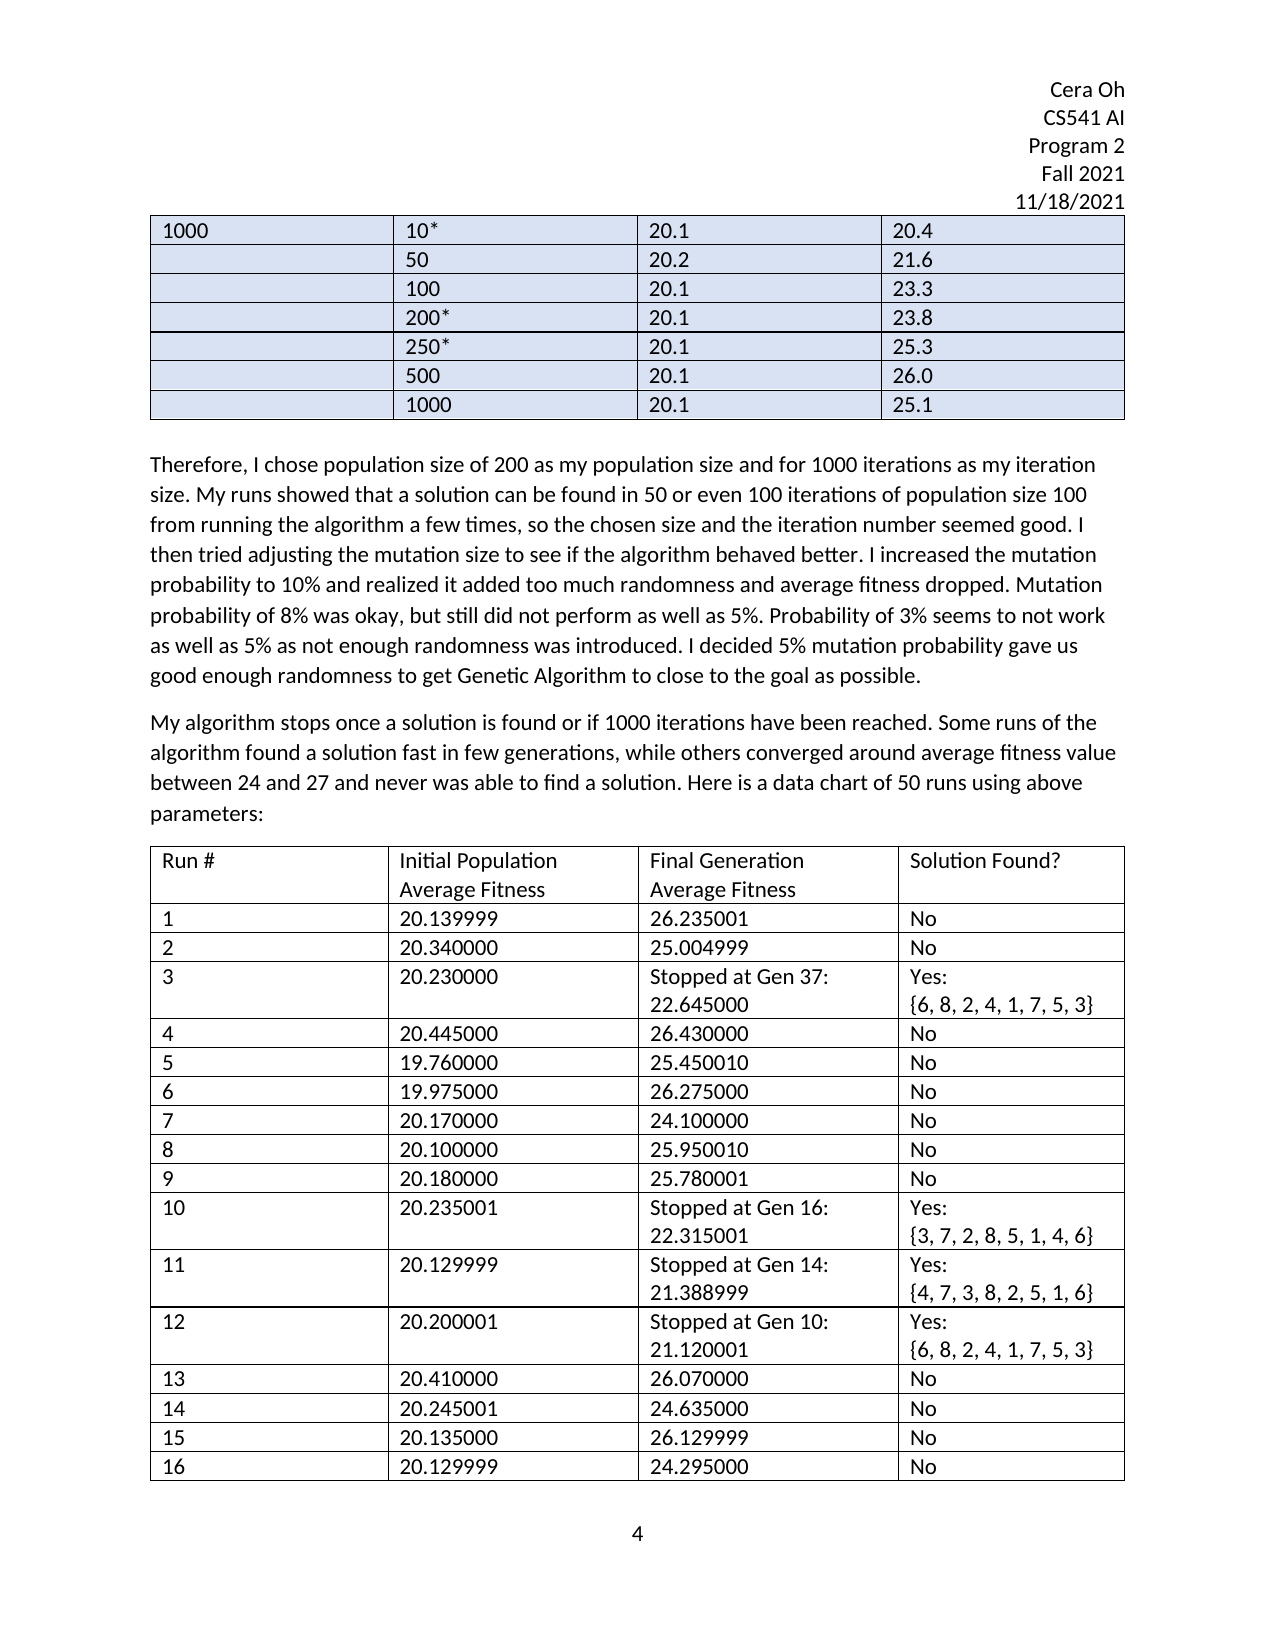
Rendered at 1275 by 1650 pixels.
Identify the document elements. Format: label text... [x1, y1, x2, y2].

table_cell 5 [151, 1048, 388, 1076]
table_cell [151, 333, 393, 360]
table_cell 26.275000 [639, 1077, 898, 1105]
table_cell 15 [151, 1423, 388, 1451]
table_cell 20.245001 [389, 1394, 638, 1422]
text Therefore, I chose population size of 200 as my population size and for 1000 iterations as my iteration size. My runs showed that a solution can be found in 50 or even 100 iterations of population size 100 from running the algorithm a few times, so the chosen size and the iteration number seemed good. I then tried adjusting the mutation size to see if the algorithm behaved better. I increased the mutation probability to 10% and realized it added too much randomness and average fitness dropped. Mutation probability of 8% was okay, but still did not perform as well as 5%. Probability of 3% seems to not work as well as 5% as not enough randomness was introduced. I decided 5% mutation probability gave us good enough randomness to get Genetic Algorithm to close to the goal as possible. [150, 420, 1125, 689]
table_cell No [899, 1135, 1124, 1163]
table_cell No [899, 1077, 1124, 1105]
table_cell 26.070000 [639, 1365, 898, 1393]
table_cell 20.235001 [389, 1193, 638, 1249]
table_cell No [899, 1106, 1124, 1134]
table_cell 20.129999 [389, 1250, 638, 1306]
table_cell 250* [394, 333, 637, 360]
table_cell 19.760000 [389, 1048, 638, 1076]
table_cell 25.1 [882, 391, 1124, 418]
table_cell 20.340000 [389, 933, 638, 961]
table_cell Stopped at Gen 14: 21.388999 [639, 1250, 898, 1306]
table_cell 24.100000 [639, 1106, 898, 1134]
table_cell No [899, 904, 1124, 932]
table_header Initial Population Average Fitness [389, 847, 638, 903]
table_cell 20.129999 [389, 1452, 638, 1480]
table_header Solution Found? [899, 847, 1124, 903]
table_cell 26.129999 [639, 1423, 898, 1451]
table_cell No [899, 1019, 1124, 1047]
table_cell 24.295000 [639, 1452, 898, 1480]
table_cell 26.430000 [639, 1019, 898, 1047]
table_cell [151, 391, 393, 418]
table_cell [151, 274, 393, 302]
table_cell 3 [151, 962, 388, 1018]
table_cell Stopped at Gen 16: 22.315001 [639, 1193, 898, 1249]
table_cell 20.135000 [389, 1423, 638, 1451]
table_cell 25.950010 [639, 1135, 898, 1163]
table_cell 6 [151, 1077, 388, 1105]
table_cell 19.975000 [389, 1077, 638, 1105]
table_cell 23.3 [882, 274, 1124, 302]
table_cell 1000 [394, 391, 637, 418]
table_cell 20.1 [638, 216, 881, 244]
table_cell No [899, 1365, 1124, 1393]
table_cell No [899, 933, 1124, 961]
table_cell 1000 [151, 216, 393, 244]
table_cell 25.3 [882, 333, 1124, 360]
table_cell 20.100000 [389, 1135, 638, 1163]
table_cell 26.235001 [639, 904, 898, 932]
table_cell 100 [394, 274, 637, 302]
table_cell [151, 245, 393, 273]
table_cell 25.780001 [639, 1164, 898, 1192]
table_cell Yes: {6, 8, 2, 4, 1, 7, 5, 3} [899, 1308, 1124, 1363]
table_cell Stopped at Gen 10: 21.120001 [639, 1308, 898, 1363]
table_cell 20.2 [638, 245, 881, 273]
table_cell 24.635000 [639, 1394, 898, 1422]
table_cell 20.230000 [389, 962, 638, 1018]
table_cell 500 [394, 361, 637, 389]
table_cell 200* [394, 303, 637, 331]
table_cell 23.8 [882, 303, 1124, 331]
table_cell [151, 303, 393, 331]
table_cell [151, 361, 393, 389]
table_cell 26.0 [882, 361, 1124, 389]
table_cell No [899, 1452, 1124, 1480]
table_cell 20.170000 [389, 1106, 638, 1134]
table_cell 8 [151, 1135, 388, 1163]
table_header Final Generation Average Fitness [639, 847, 898, 903]
text My algorithm stops once a solution is found or if 1000 iterations have been reached. Some runs of the algorithm found a solution fast in few generations, while others converged around average fitness value between 24 and 27 and never was able to find a solution. Here is a data chart of 50 runs using above parameters: [150, 708, 1125, 827]
table_cell 25.004999 [639, 933, 898, 961]
table_cell 2 [151, 933, 388, 961]
table_cell 20.139999 [389, 904, 638, 932]
table_cell 10 [151, 1193, 388, 1249]
table_cell 13 [151, 1365, 388, 1393]
table_cell 20.445000 [389, 1019, 638, 1047]
table_cell No [899, 1394, 1124, 1422]
table_cell 20.1 [638, 361, 881, 389]
table_cell 10* [394, 216, 637, 244]
table_cell 1 [151, 904, 388, 932]
table_cell 25.450010 [639, 1048, 898, 1076]
table_cell 20.4 [882, 216, 1124, 244]
table_cell 20.180000 [389, 1164, 638, 1192]
table_cell 20.200001 [389, 1308, 638, 1363]
table_cell Yes: {3, 7, 2, 8, 5, 1, 4, 6} [899, 1193, 1124, 1249]
table_cell No [899, 1164, 1124, 1192]
table_cell 20.1 [638, 274, 881, 302]
table_cell 4 [151, 1019, 388, 1047]
table_cell 20.410000 [389, 1365, 638, 1393]
table_header Run # [151, 847, 388, 903]
table_cell 7 [151, 1106, 388, 1134]
table_cell Stopped at Gen 37: 22.645000 [639, 962, 898, 1018]
table_cell 14 [151, 1394, 388, 1422]
table_cell 50 [394, 245, 637, 273]
table_cell 12 [151, 1308, 388, 1363]
table_cell 20.1 [638, 333, 881, 360]
table_cell 21.6 [882, 245, 1124, 273]
table_cell 20.1 [638, 303, 881, 331]
table_cell No [899, 1423, 1124, 1451]
table_cell 9 [151, 1164, 388, 1192]
table_cell Yes: {4, 7, 3, 8, 2, 5, 1, 6} [899, 1250, 1124, 1306]
table_cell 11 [151, 1250, 388, 1306]
table_cell 16 [151, 1452, 388, 1480]
table_cell 20.1 [638, 391, 881, 418]
table_cell No [899, 1048, 1124, 1076]
table_cell Yes: {6, 8, 2, 4, 1, 7, 5, 3} [899, 962, 1124, 1018]
